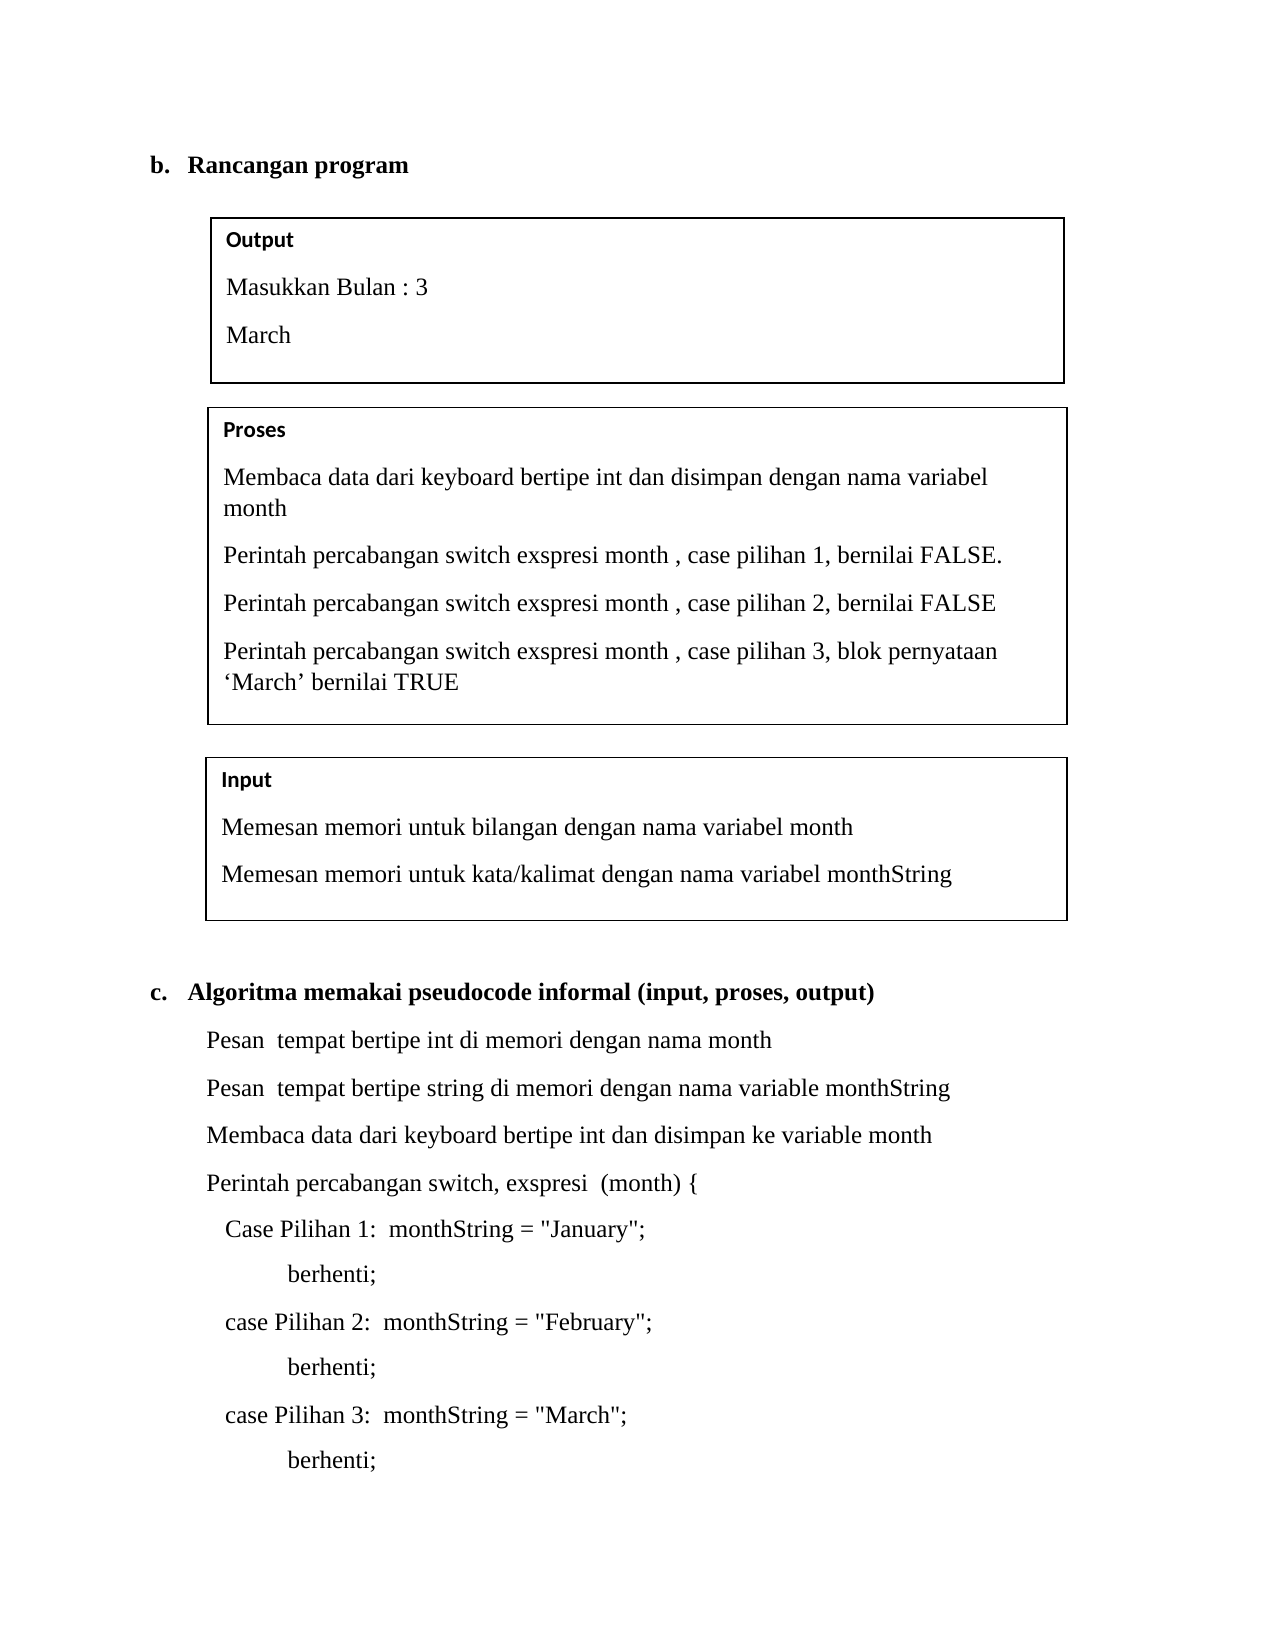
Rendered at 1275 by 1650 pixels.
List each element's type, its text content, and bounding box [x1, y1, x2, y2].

text Pesan tempat bertipe int di memori dengan nama month [150, 1025, 1125, 1054]
text Pesan tempat bertipe string di memori dengan nama variable monthString [150, 1073, 1125, 1102]
text Case Pilihan 1: monthString = "January"; [150, 1214, 1125, 1242]
text berhenti; [150, 1259, 1125, 1288]
list Algoritma memakai pseudocode informal (input, proses, output) [150, 977, 1125, 1006]
text Perintah percabangan switch, exspresi (month) { [150, 1168, 1125, 1197]
text berhenti; [150, 1445, 1125, 1474]
list Rancangan program [150, 150, 1125, 179]
text case Pilihan 2: monthString = "February"; [150, 1307, 1125, 1336]
text berhenti; [150, 1352, 1125, 1381]
text case Pilihan 3: monthString = "March"; [150, 1400, 1125, 1429]
text Membaca data dari keyboard bertipe int dan disimpan ke variable month [150, 1121, 1125, 1149]
